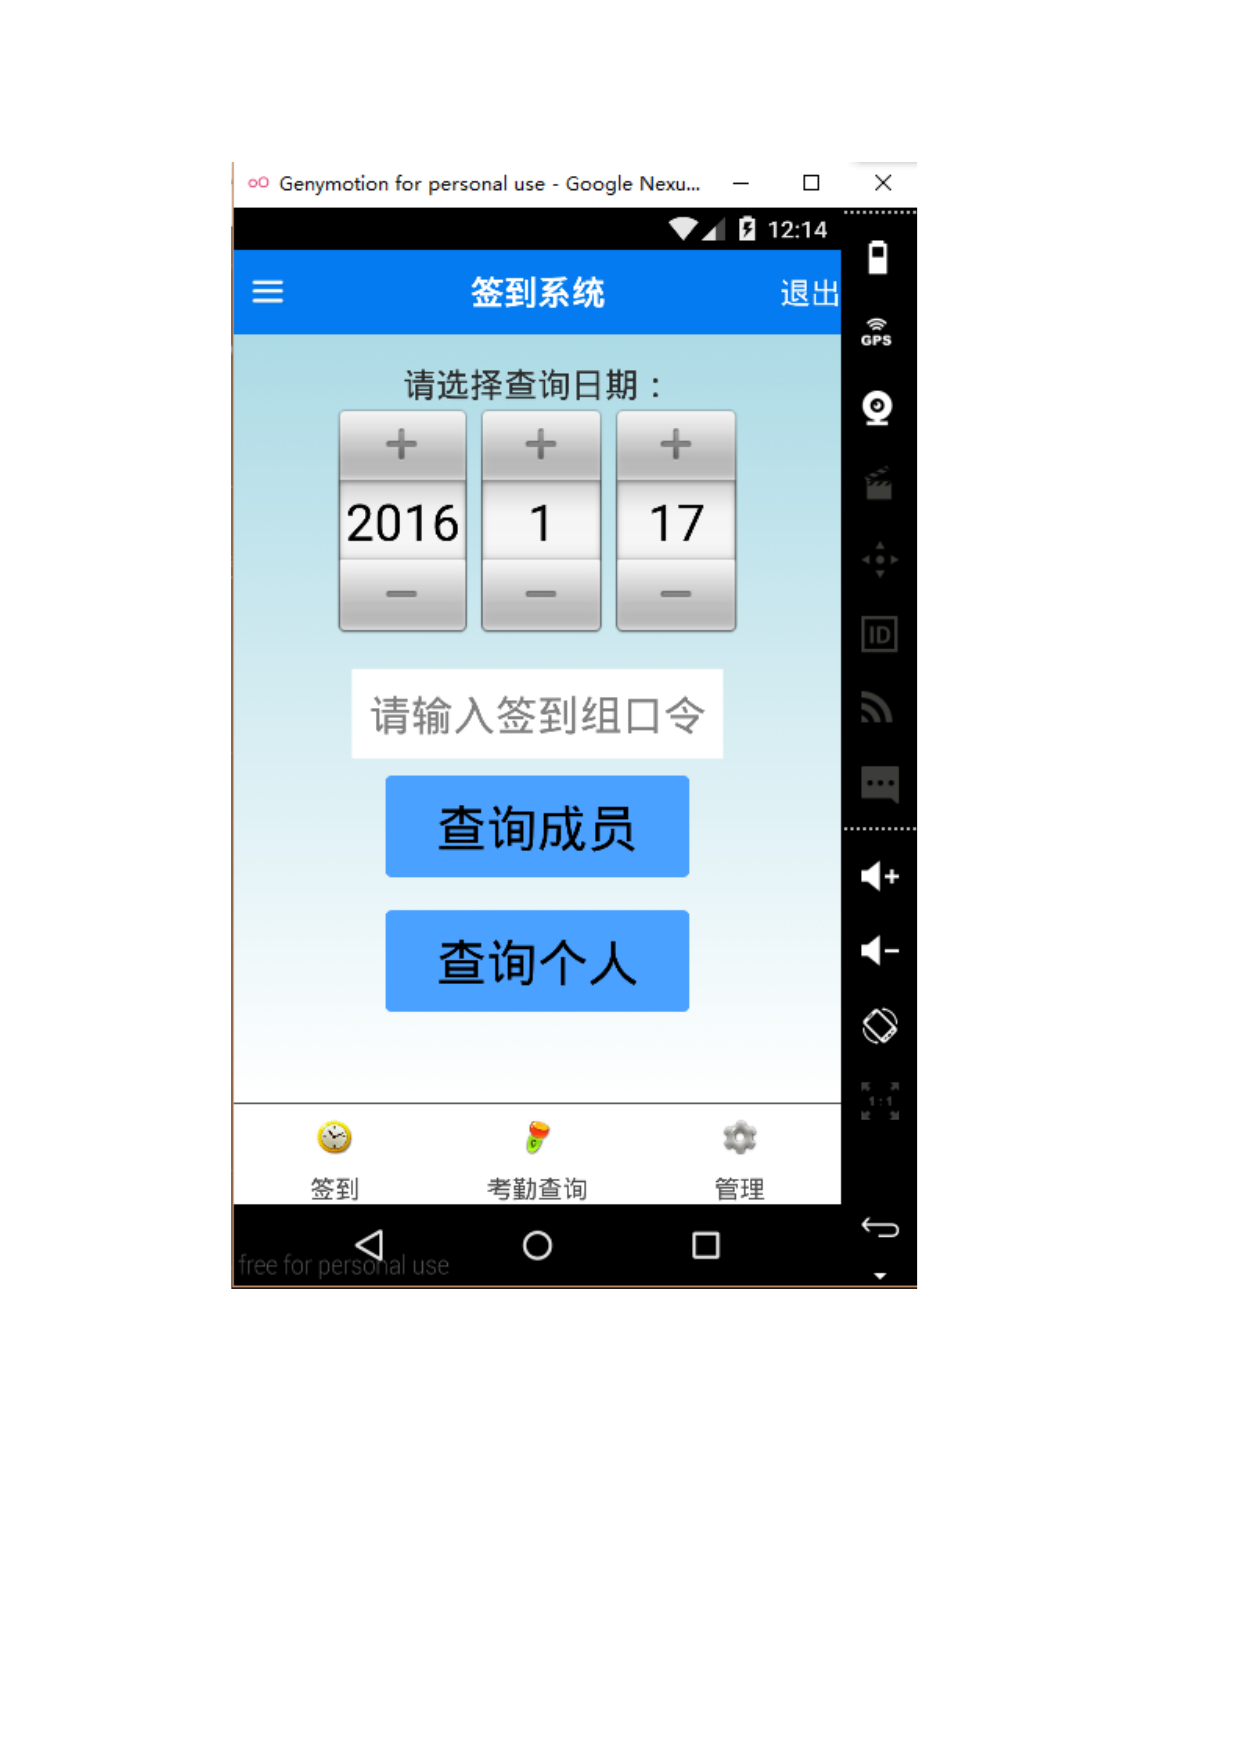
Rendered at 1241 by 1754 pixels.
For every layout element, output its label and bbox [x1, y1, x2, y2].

picture [231, 162, 918, 1289]
